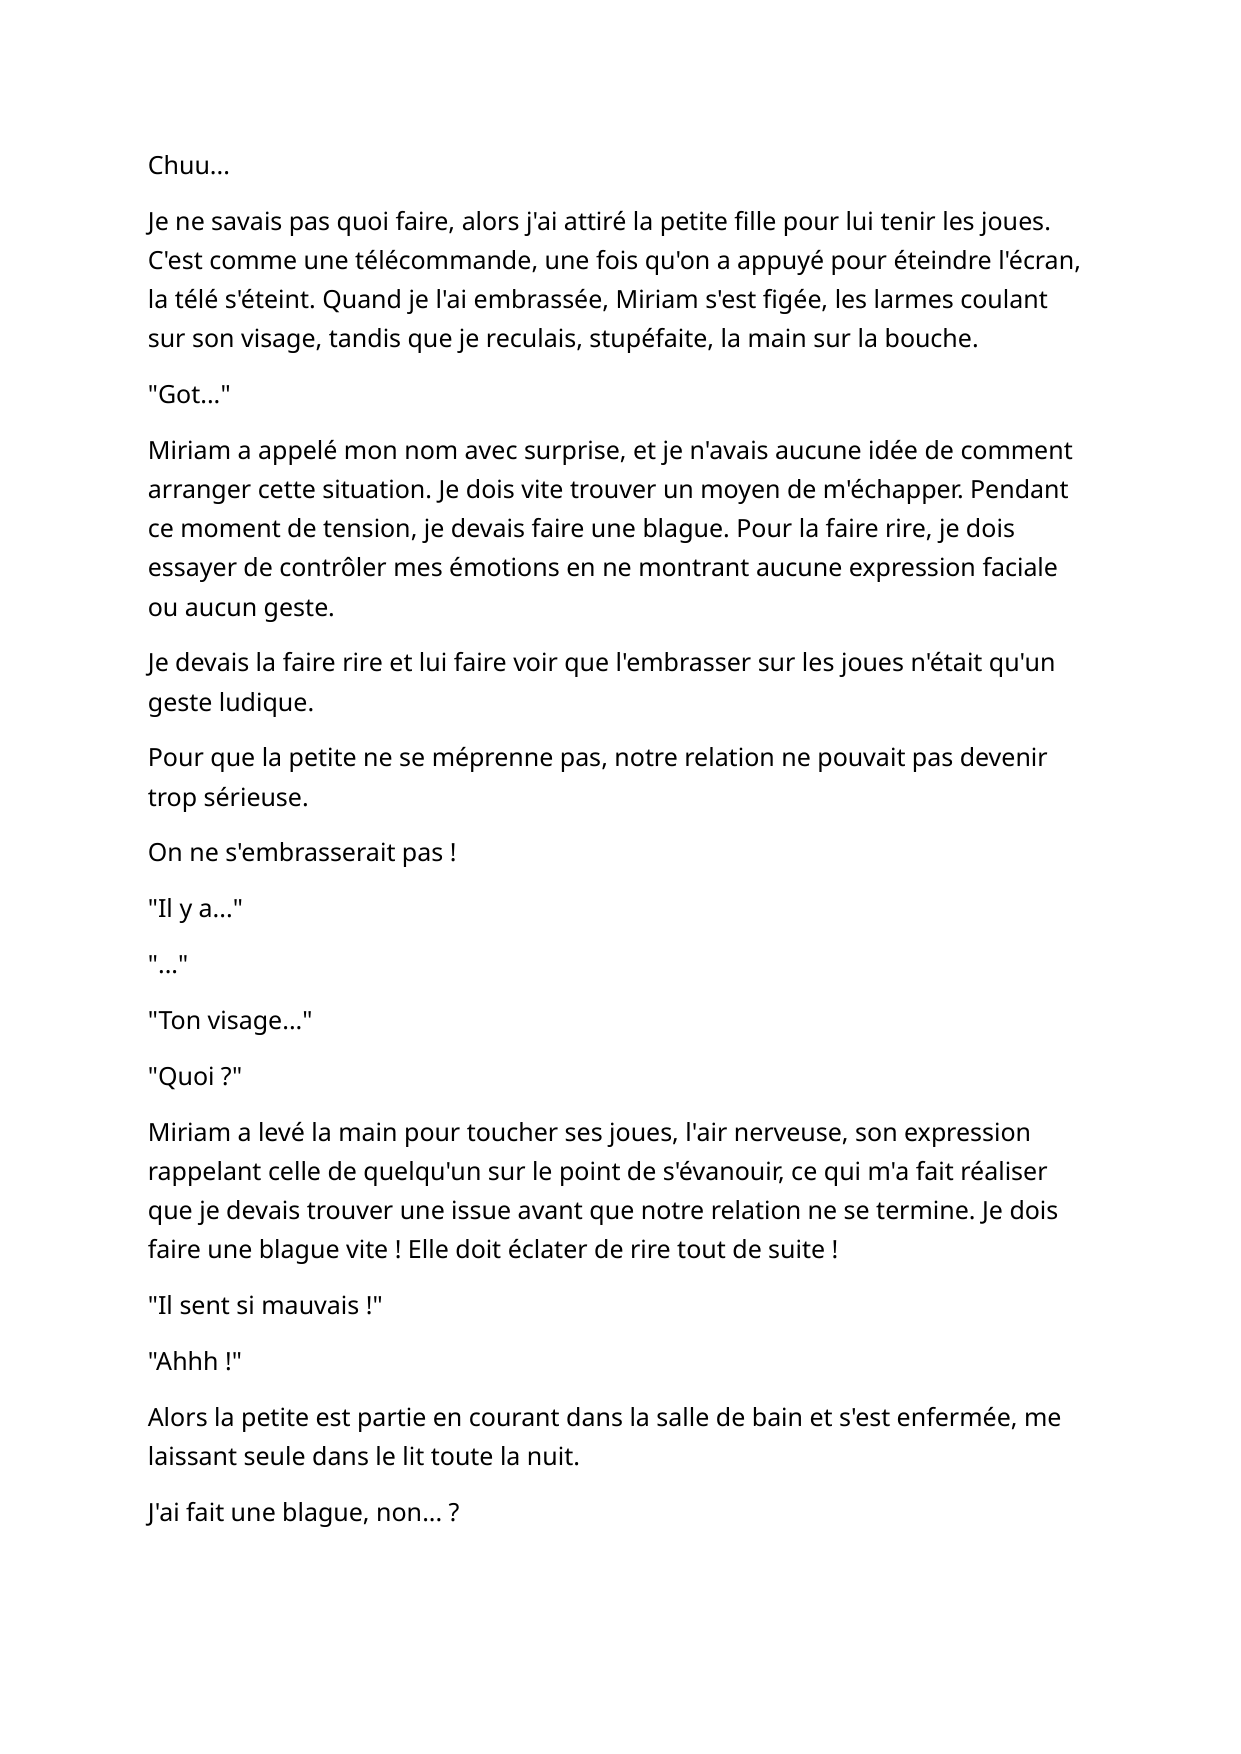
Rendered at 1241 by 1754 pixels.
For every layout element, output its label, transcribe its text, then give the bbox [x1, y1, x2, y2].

text Miriam a levé la main pour toucher ses joues, l'air nerveuse, son expression rappelant celle de quelqu'un sur le point de s'évanouir, ce qui m'a fait réaliser que je devais trouver une issue avant que notre relation ne se termine. Je dois faire une blague vite ! Elle doit éclater de rire tout de suite ! [148, 1114, 1093, 1266]
text "Il y a..." [148, 891, 1093, 925]
text Alors la petite est partie en courant dans la salle de bain et s'est enfermée, me laissant seule dans le lit toute la nuit. [148, 1399, 1093, 1472]
text "Ton visage..." [148, 1003, 1093, 1037]
text J'ai fait une blague, non... ? [148, 1494, 1093, 1528]
text "Quoi ?" [148, 1058, 1093, 1092]
text "Ahhh !" [148, 1343, 1093, 1377]
text "..." [148, 947, 1093, 981]
text Miriam a appelé mon nom avec surprise, et je n'avais aucune idée de comment arranger cette situation. Je dois vite trouver un moyen de m'échapper. Pendant ce moment de tension, je devais faire une blague. Pour la faire rire, je dois essayer de contrôler mes émotions en ne montrant aucune expression faciale ou aucun geste. [148, 433, 1093, 623]
text Chuu... [148, 148, 1093, 182]
text Je ne savais pas quoi faire, alors j'ai attiré la petite fille pour lui tenir les joues. C'est comme une télécommande, une fois qu'on a appuyé pour éteindre l'écran, la télé s'éteint. Quand je l'ai embrassée, Miriam s'est figée, les larmes coulant sur son visage, tandis que je reculais, stupéfaite, la main sur la bouche. [148, 203, 1093, 355]
text "Got..." [148, 377, 1093, 411]
text Je devais la faire rire et lui faire voir que l'embrasser sur les joues n'était qu'un geste ludique. [148, 645, 1093, 718]
text "Il sent si mauvais !" [148, 1288, 1093, 1322]
text On ne s'embrasserait pas ! [148, 835, 1093, 869]
text Pour que la petite ne se méprenne pas, notre relation ne pouvait pas devenir trop sérieuse. [148, 740, 1093, 813]
